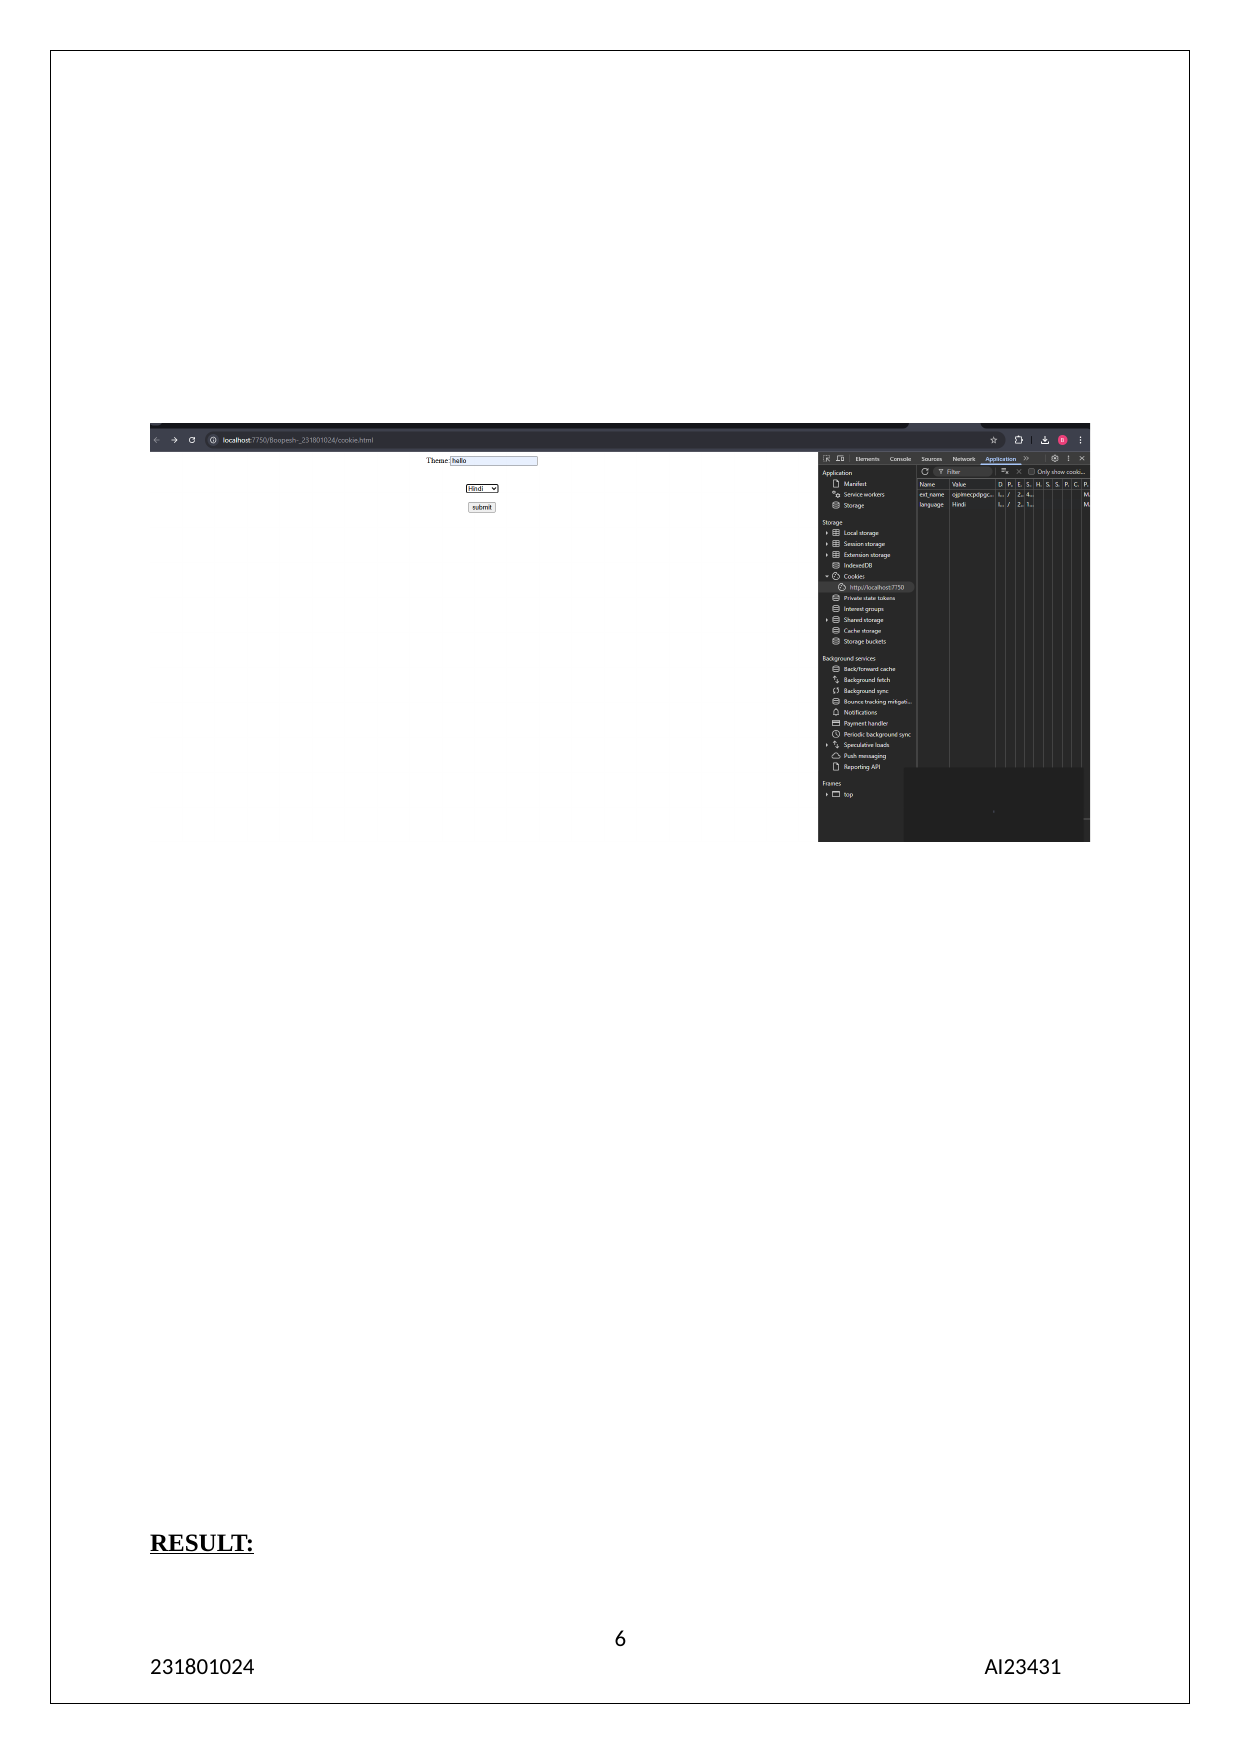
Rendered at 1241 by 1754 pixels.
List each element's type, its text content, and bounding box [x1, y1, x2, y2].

text RESULT: [150, 1528, 1090, 1557]
picture [150, 423, 1091, 842]
